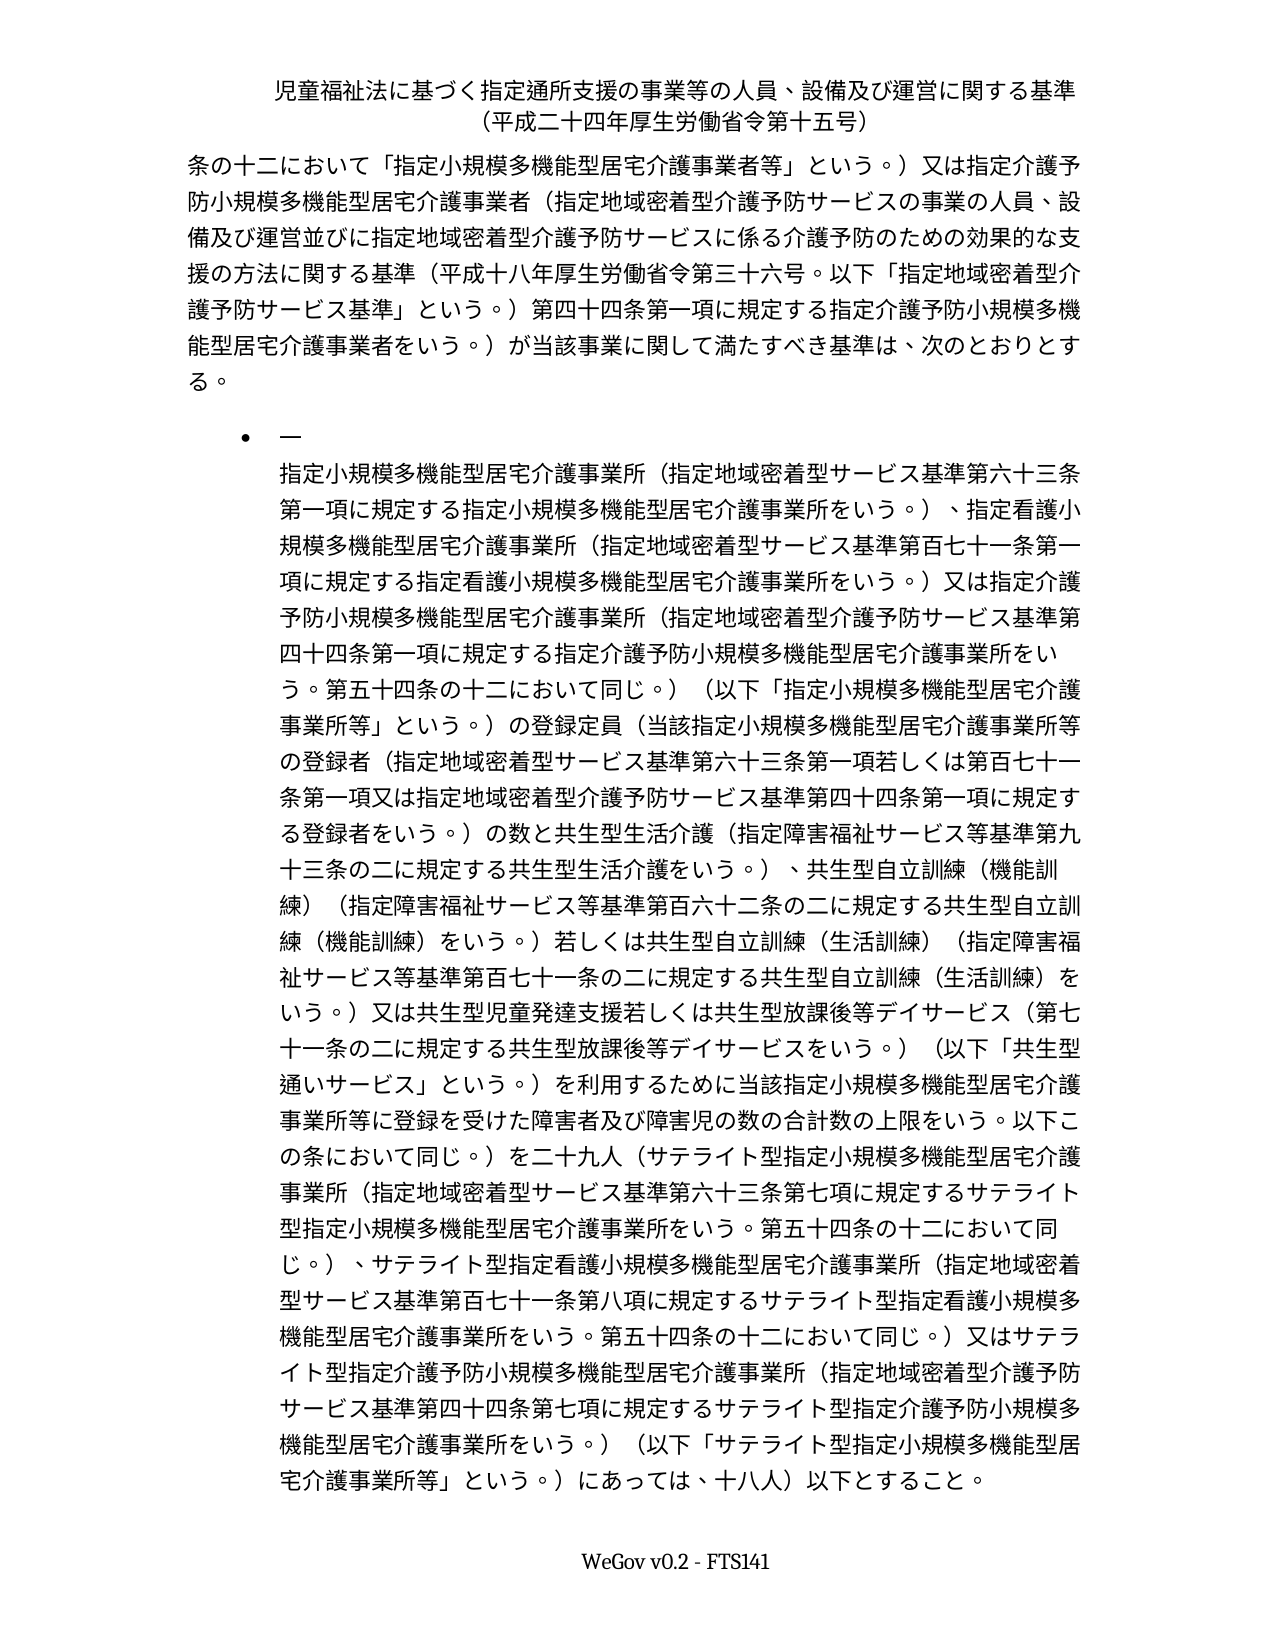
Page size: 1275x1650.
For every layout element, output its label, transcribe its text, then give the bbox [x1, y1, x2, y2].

list 一 指定小規模多機能型居宅介護事業所（指定地域密着型サービス基準第六十三条第一項に規定する指定小規模多機能型居宅介護事業所をいう。）、指定看護小規模多機能型居宅介護事業所（指定地域密着型サービス基準第百七十一条第一項に規定する指定看護小規模多機能型居宅介護事業所をいう。）又は指定介護予防小規模多機能型居宅介護事業所（指定地域密着型介護予防サービス基準第四十四条第一項に規定する指定介護予防小規模多機能型居宅介護事業所をいう。第五十四条の十二において同じ。）（以下「指定小規模多機能型居宅介護事業所等」という。）の登録定員（当該指定小規模多機能型居宅介護事業所等の登録者（指定地域密着型サービス基準第六十三条第一項若しくは第百七十一条第一項又は指定地域密着型介護予防サービス基準第四十四条第一項に規定する登録者をいう。）の数と共生型生活介護（指定障害福祉サービス等基準第九十三条の二に規定する共生型生活介護をいう。）、共生型自立訓練（機能訓練）（指定障害福祉サービス等基準第百六十二条の二に規定する共生型自立訓練（機能訓練）をいう。）若しくは共生型自立訓練（生活訓練）（指定障害福祉サービス等基準第百七十一条の二に規定する共生型自立訓練（生活訓練）をいう。）又は共生型児童発達支援若しくは共生型放課後等デイサービス（第七十一条の二に規定する共生型放課後等デイサービスをいう。）（以下「共生型通いサービス」という。）を利用するために当該指定小規模多機能型居宅介護事業所等に登録を受けた障害者及び障害児の数の合計数の上限をいう。以下この条において同じ。）を二十九人（サテライト型指定小規模多機能型居宅介護事業所（指定地域密着型サービス基準第六十三条第七項に規定するサテライト型指定小規模多機能型居宅介護事業所をいう。第五十四条の十二において同じ。）、サテライト型指定看護小規模多機能型居宅介護事業所（指定地域密着型サービス基準第百七十一条第八項に規定するサテライト型指定看護小規模多機能型居宅介護事業所をいう。第五十四条の十二において同じ。）又はサテライト型指定介護予防小規模多機能型居宅介護事業所（指定地域密着型介護予防サービス基準第四十四条第七項に規定するサテライト型指定介護予防小規模多機能型居宅介護事業所をいう。）（以下「サテライト型指定小規模多機能型居宅介護事業所等」という。）にあっては、十八人）以下とすること。 [242, 422, 1087, 1496]
